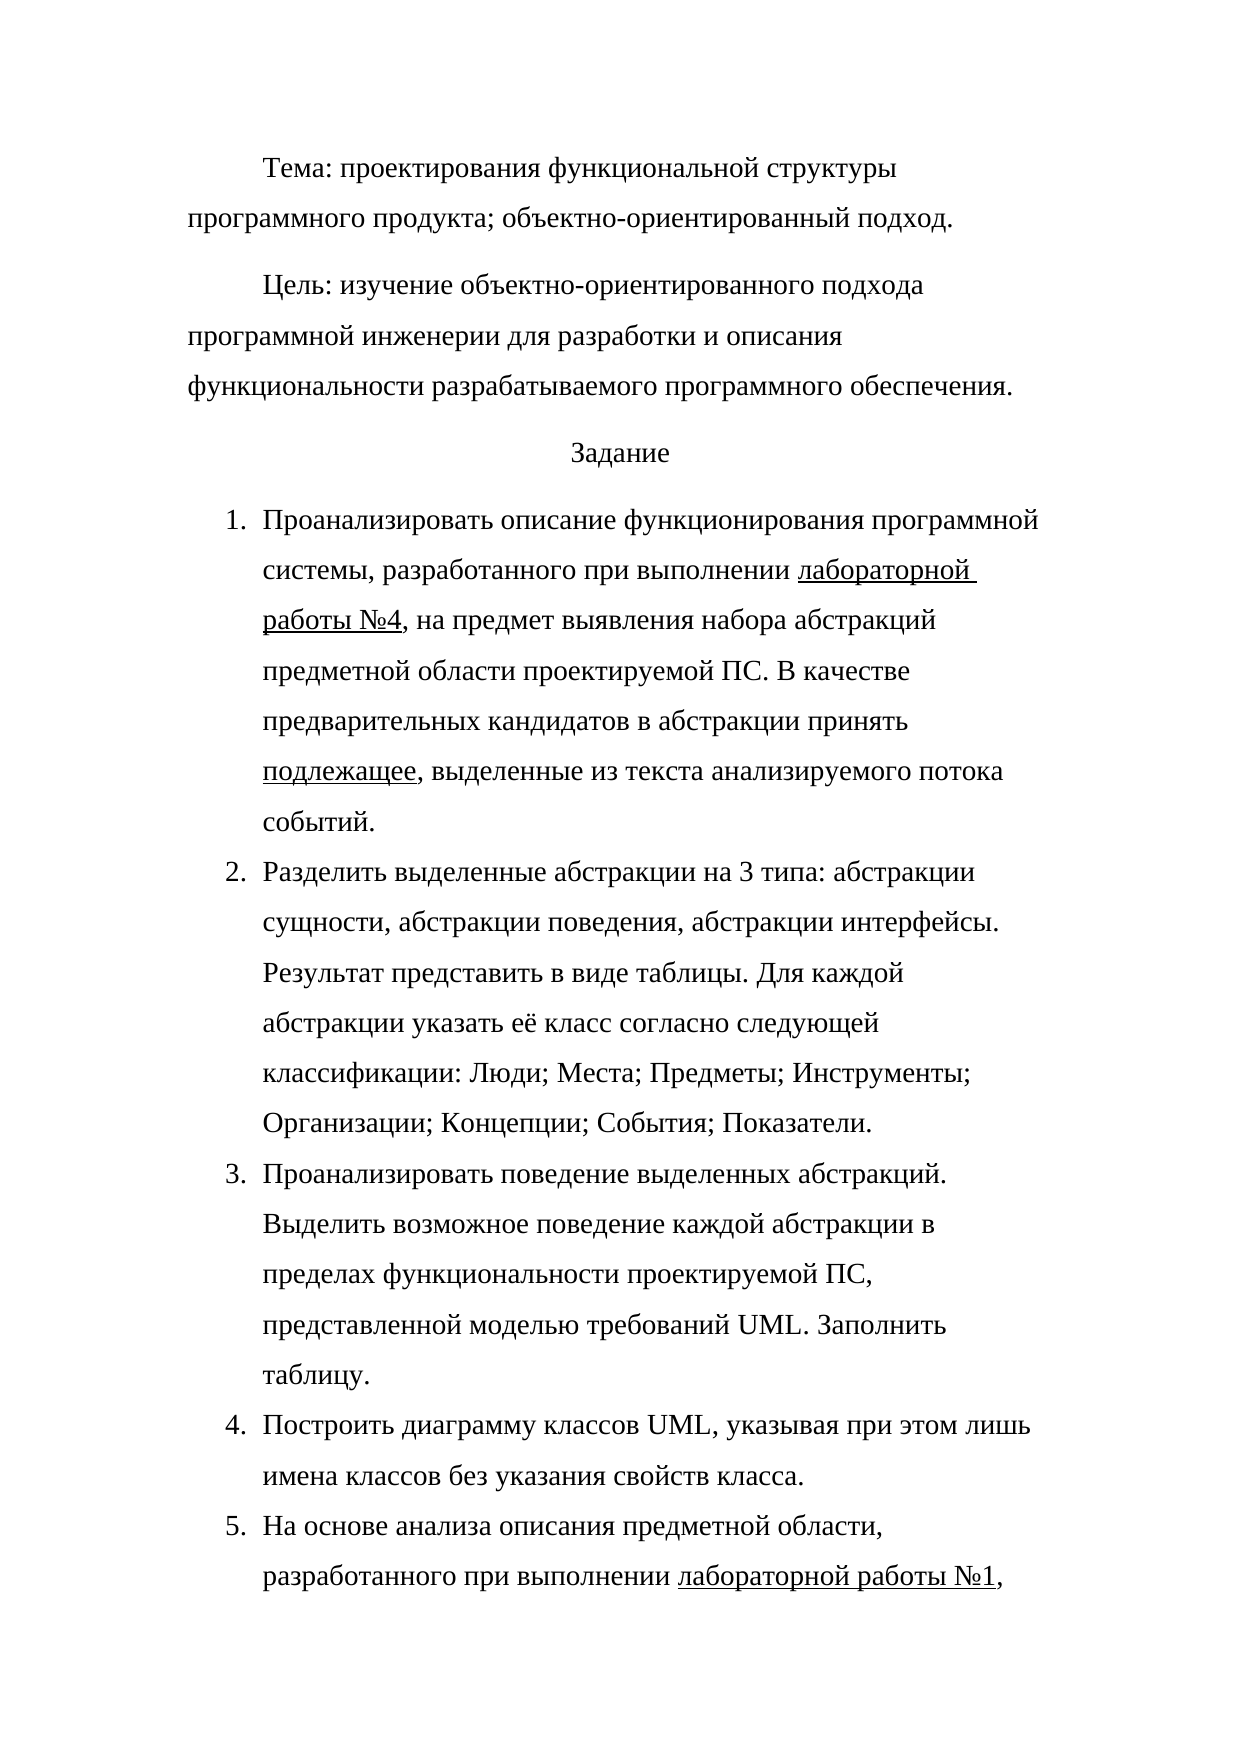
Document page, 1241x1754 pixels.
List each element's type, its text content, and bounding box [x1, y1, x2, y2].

text Цель: изучение объектно-ориентированного подхода программной инженерии для разработки и описания функциональности разрабатываемого программного обеспечения. [187, 267, 1053, 401]
list Проанализировать поведение выделенных абстракций. Выделить возможное поведение каждой абстракции в пределах функциональности проектируемой ПС, представленной моделью требований UML. Заполнить таблицу. [225, 1156, 1053, 1391]
text Задание [187, 435, 1053, 468]
list Разделить выделенные абстракции на 3 типа: абстракции сущности, абстракции поведения, абстракции интерфейсы. Результат представить в виде таблицы. Для каждой абстракции указать её класс согласно следующей классификации: Люди; Места; Предметы; Инструменты; Организации; Концепции; События; Показатели. [225, 854, 1053, 1139]
text Тема: проектирования функциональной структуры программного продукта; объектно-ориентированный подход. [187, 150, 1053, 234]
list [225, 1508, 1053, 1592]
list Построить диаграмму классов UML, указывая при этом лишь имена классов без указания свойств класса. [225, 1407, 1053, 1491]
list Проанализировать описание функционирования программной системы, разработанного при выполнении лабораторной работы №4, на предмет выявления набора абстракций предметной области проектируемой ПС. В качестве предварительных кандидатов в абстракции принять подлежащее, выделенные из текста анализируемого потока событий. [225, 502, 1053, 837]
